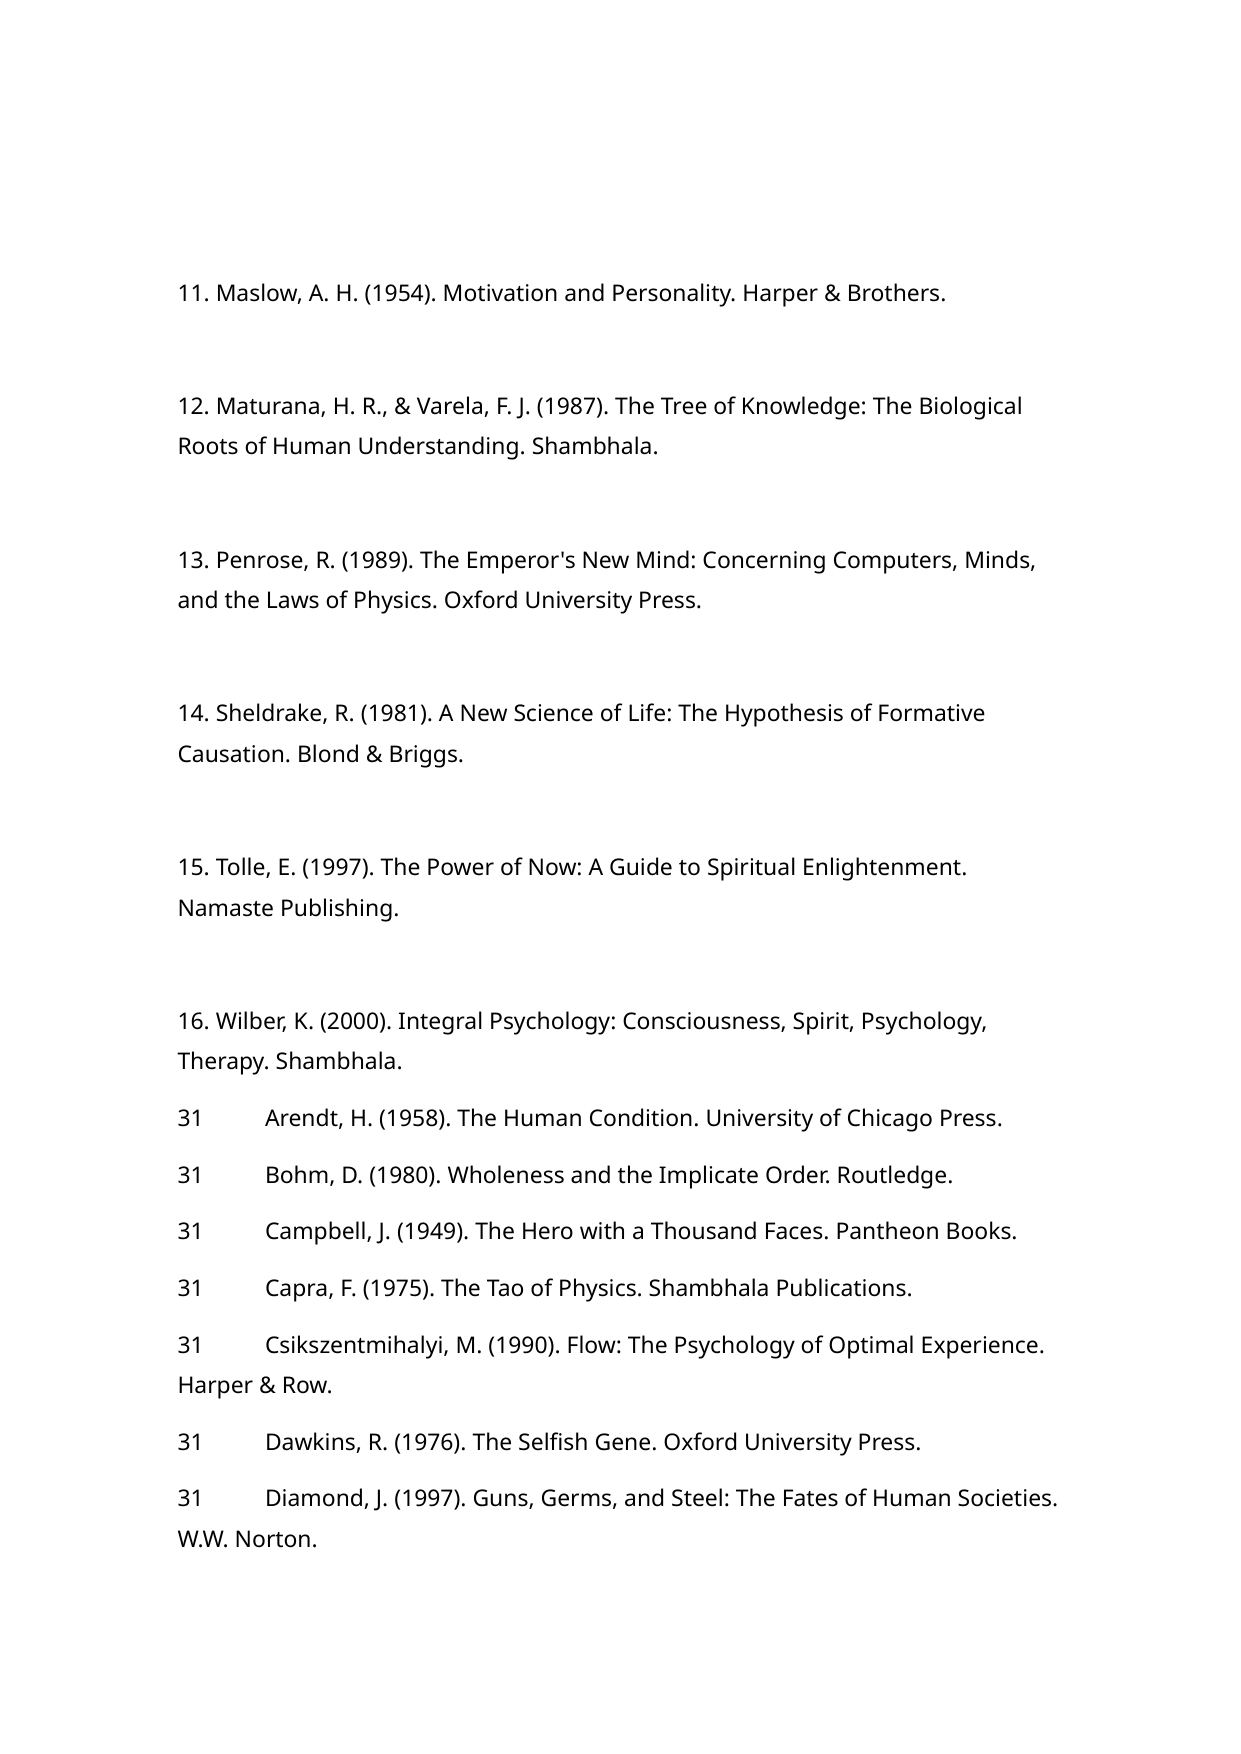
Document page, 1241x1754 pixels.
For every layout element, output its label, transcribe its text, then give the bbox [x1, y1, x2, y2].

text 12. Maturana, H. R., & Varela, F. J. (1987). The Tree of Knowledge: The Biological Roots of Human Understanding. Shambhala. [177, 387, 1063, 465]
text 31 Bohm, D. (1980). Wholeness and the Implicate Order. Routledge. [177, 1156, 1063, 1193]
text 31 Campbell, J. (1949). The Hero with a Thousand Faces. Pantheon Books. [177, 1212, 1063, 1250]
text 31 Capra, F. (1975). The Tao of Physics. Shambhala Publications. [177, 1269, 1063, 1306]
text 31 Arendt, H. (1958). The Human Condition. University of Chicago Press. [177, 1099, 1063, 1136]
text 31 Diamond, J. (1997). Guns, Germs, and Steel: The Fates of Human Societies. W.W. Norton. [177, 1479, 1063, 1557]
text 13. Penrose, R. (1989). The Emperor's New Mind: Concerning Computers, Minds, and the Laws of Physics. Oxford University Press. [177, 541, 1063, 618]
text 16. Wilber, K. (2000). Integral Psychology: Consciousness, Spirit, Psychology, Therapy. Shambhala. [177, 1002, 1063, 1080]
text 15. Tolle, E. (1997). The Power of Now: A Guide to Spiritual Enlightenment. Namaste Publishing. [177, 848, 1063, 926]
text 31 Csikszentmihalyi, M. (1990). Flow: The Psychology of Optimal Experience. Harper & Row. [177, 1326, 1063, 1403]
text 11. Maslow, A. H. (1954). Motivation and Personality. Harper & Brothers. [177, 273, 1063, 311]
text 31 Dawkins, R. (1976). The Selfish Gene. Oxford University Press. [177, 1423, 1063, 1460]
text 14. Sheldrake, R. (1981). A New Science of Life: The Hypothesis of Formative Causation. Blond & Briggs. [177, 694, 1063, 772]
